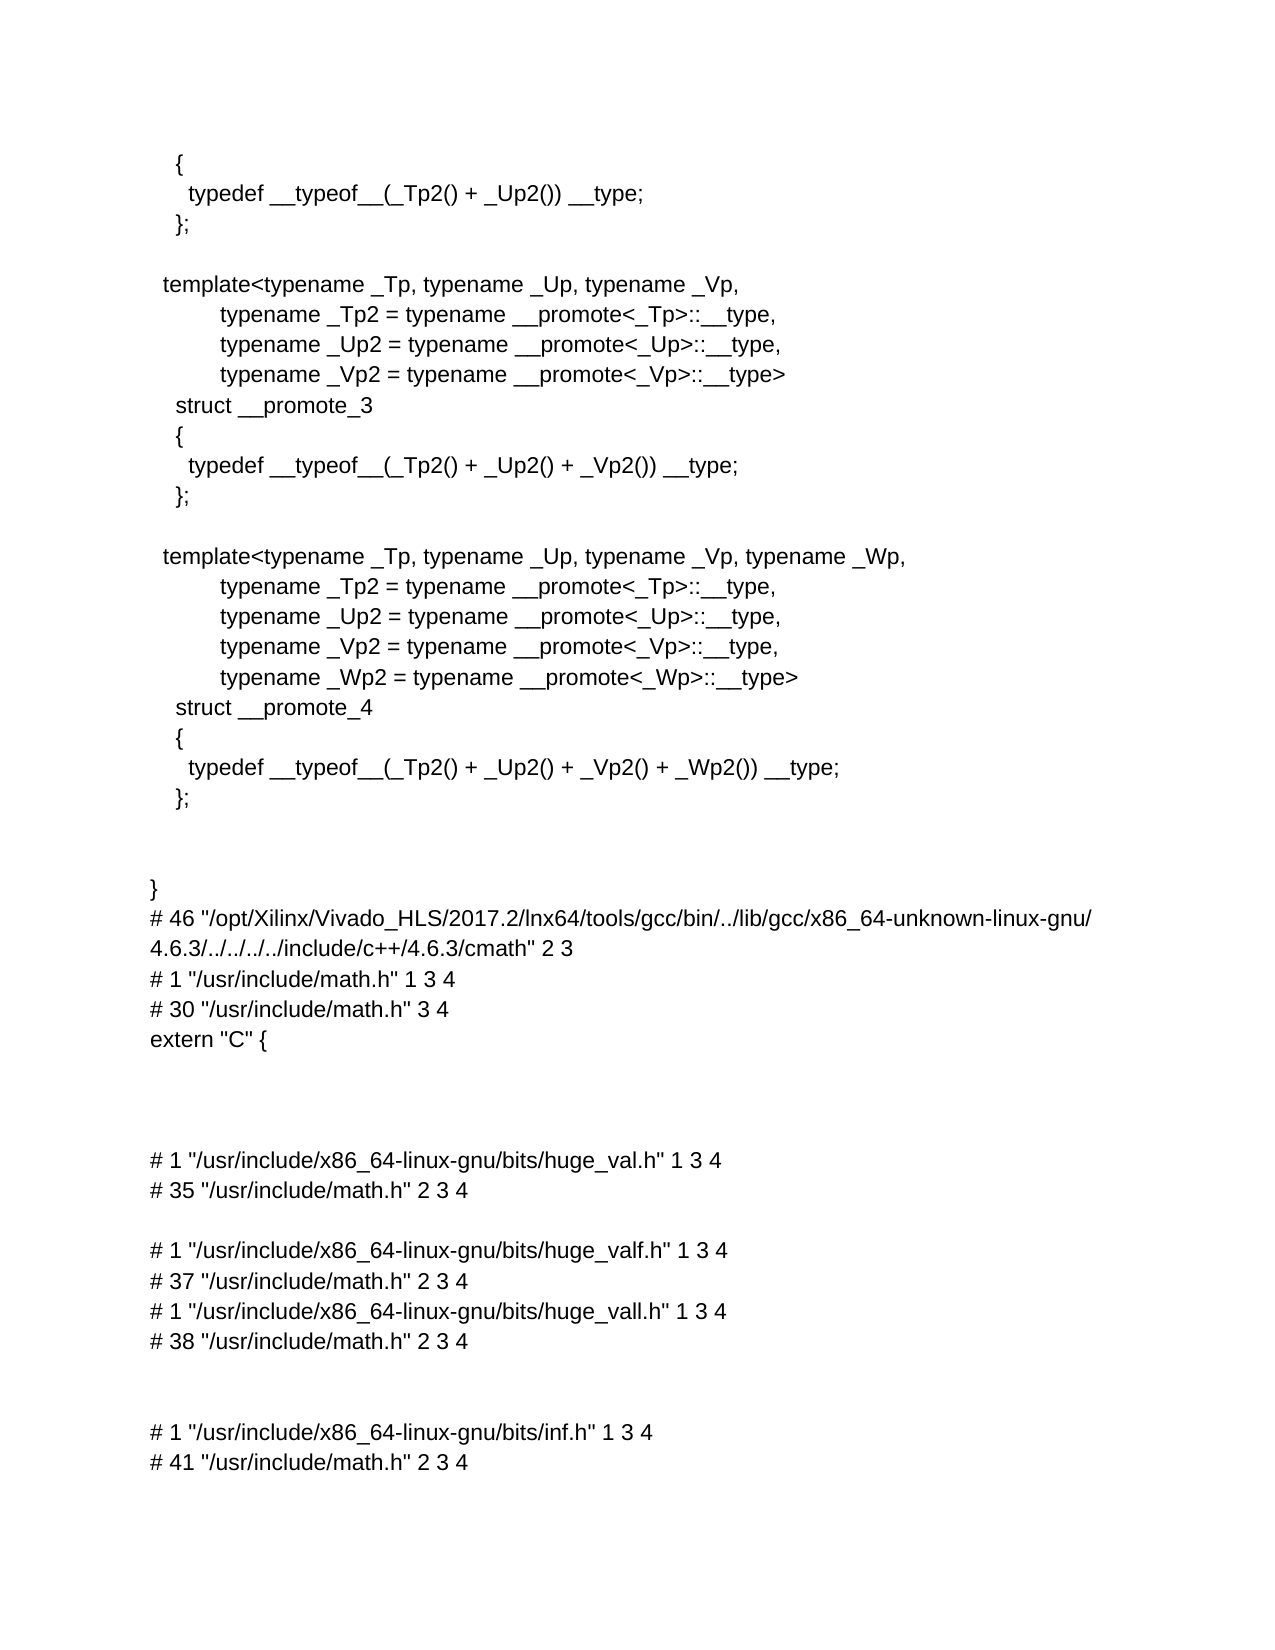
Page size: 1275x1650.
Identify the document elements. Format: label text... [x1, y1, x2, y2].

text # 1 "/usr/include/x86_64-linux-gnu/bits/huge_val.h" 1 3 4 [150, 1147, 1125, 1173]
text # 41 "/usr/include/math.h" 2 3 4 [150, 1449, 1125, 1475]
text # 1 "/usr/include/math.h" 1 3 4 [150, 966, 1125, 992]
text typename _Up2 = typename __promote<_Up>::__type, [150, 603, 1125, 629]
text typename _Tp2 = typename __promote<_Tp>::__type, [150, 573, 1125, 599]
text # 35 "/usr/include/math.h" 2 3 4 [150, 1177, 1125, 1203]
text { [150, 724, 1125, 750]
text # 37 "/usr/include/math.h" 2 3 4 [150, 1268, 1125, 1294]
text }; [150, 210, 1125, 237]
text typename _Wp2 = typename __promote<_Wp>::__type> [150, 663, 1125, 690]
text typedef __typeof__(_Tp2() + _Up2() + _Vp2() + _Wp2()) __type; [150, 754, 1125, 781]
text struct __promote_4 [150, 694, 1125, 720]
text { [150, 422, 1125, 448]
text template<typename _Tp, typename _Up, typename _Vp, typename _Wp, [150, 543, 1125, 569]
text typename _Vp2 = typename __promote<_Vp>::__type, [150, 633, 1125, 660]
text # 1 "/usr/include/x86_64-linux-gnu/bits/huge_vall.h" 1 3 4 [150, 1298, 1125, 1324]
text # 46 "/opt/Xilinx/Vivado_HLS/2017.2/lnx64/tools/gcc/bin/../lib/gcc/x86_64-unknown-linux-gnu/4.6.3/../../../../include/c++/4.6.3/cmath" 2 3 [150, 905, 1125, 962]
text typedef __typeof__(_Tp2() + _Up2()) __type; [150, 180, 1125, 207]
text }; [150, 784, 1125, 811]
text template<typename _Tp, typename _Up, typename _Vp, [150, 271, 1125, 297]
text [150, 301, 1125, 327]
text }; [150, 482, 1125, 509]
text typename _Vp2 = typename __promote<_Vp>::__type> [150, 361, 1125, 388]
text struct __promote_3 [150, 392, 1125, 418]
text typename _Up2 = typename __promote<_Up>::__type, [150, 331, 1125, 358]
text extern "C" { [150, 1026, 1125, 1052]
text { [150, 150, 1125, 176]
text typedef __typeof__(_Tp2() + _Up2() + _Vp2()) __type; [150, 452, 1125, 478]
text # 38 "/usr/include/math.h" 2 3 4 [150, 1328, 1125, 1354]
text # 1 "/usr/include/x86_64-linux-gnu/bits/huge_valf.h" 1 3 4 [150, 1237, 1125, 1264]
text # 30 "/usr/include/math.h" 3 4 [150, 996, 1125, 1022]
text # 1 "/usr/include/x86_64-linux-gnu/bits/inf.h" 1 3 4 [150, 1419, 1125, 1445]
text } [150, 875, 1125, 901]
